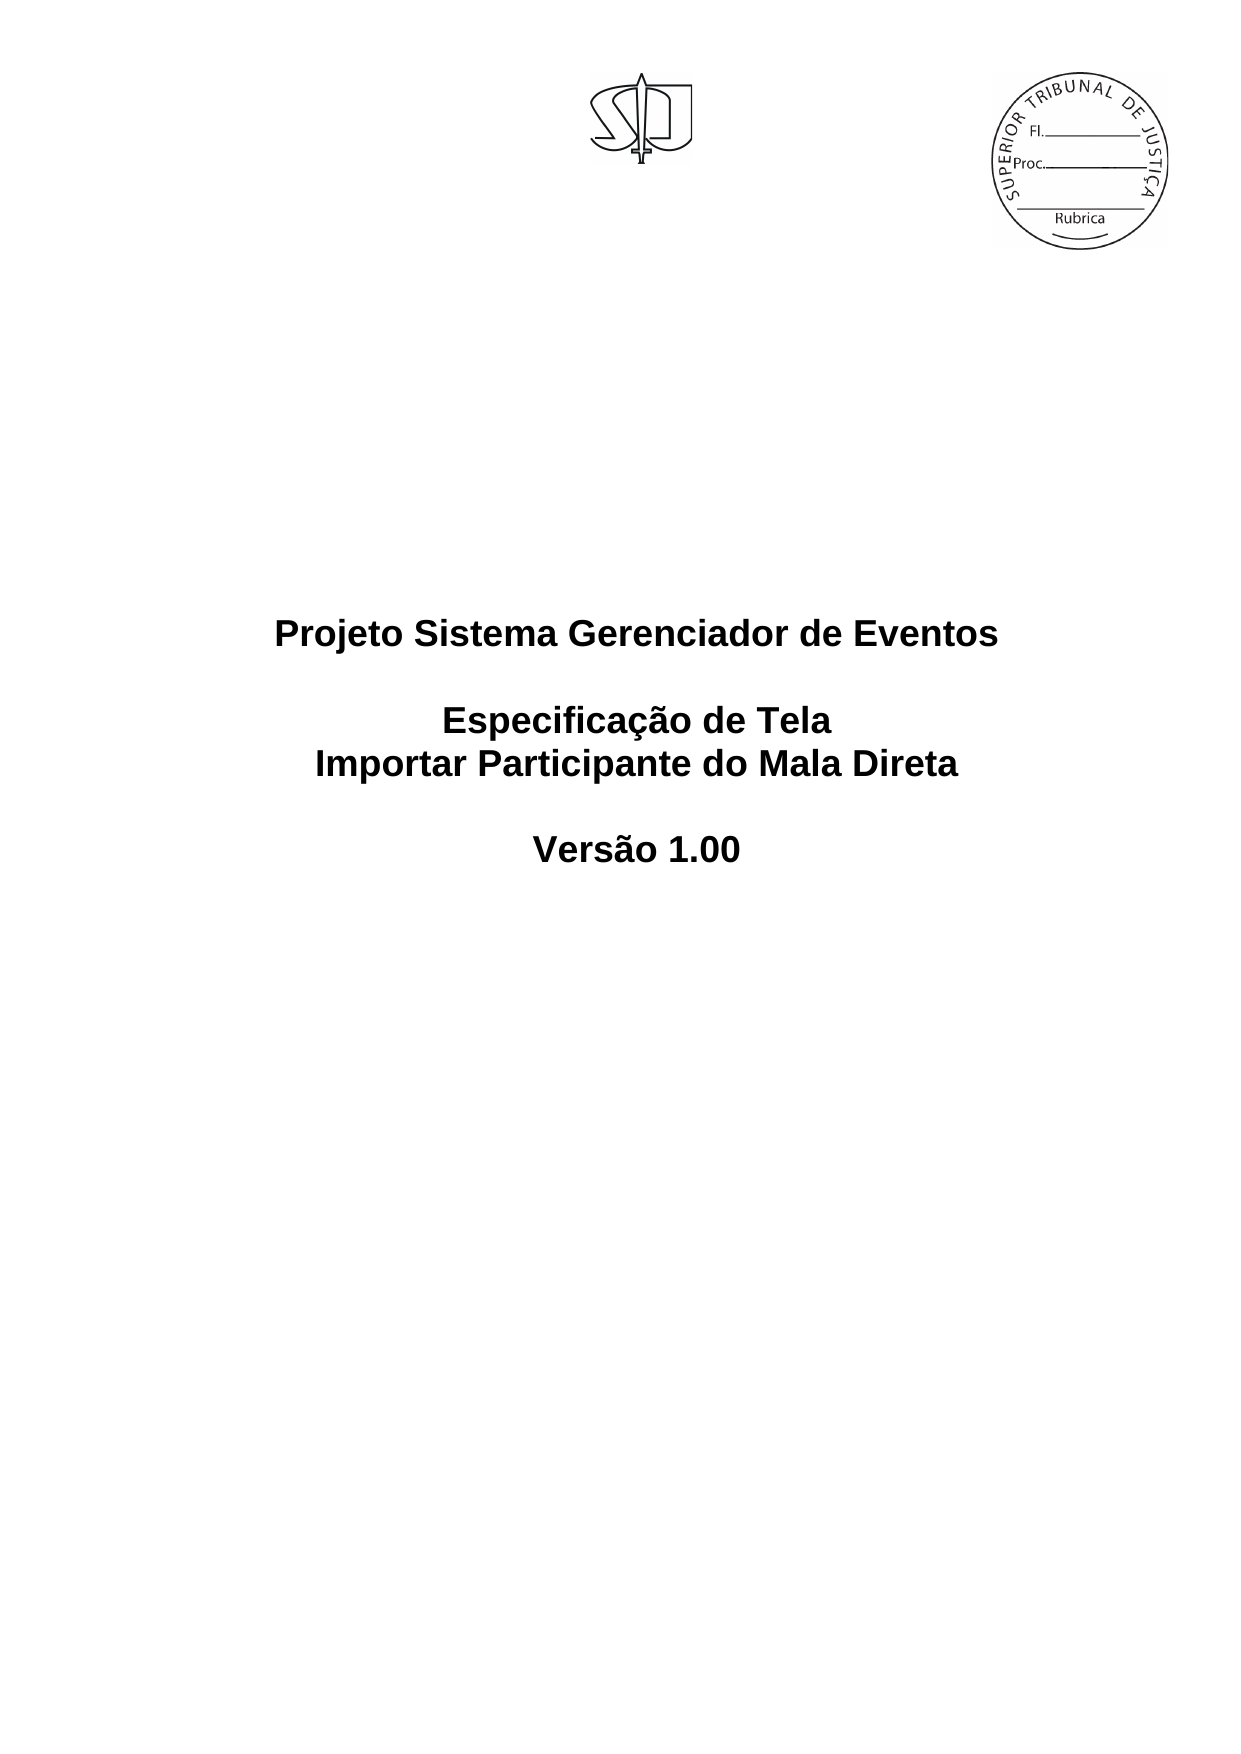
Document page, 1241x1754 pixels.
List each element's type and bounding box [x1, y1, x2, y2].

picture [991, 72, 1169, 250]
